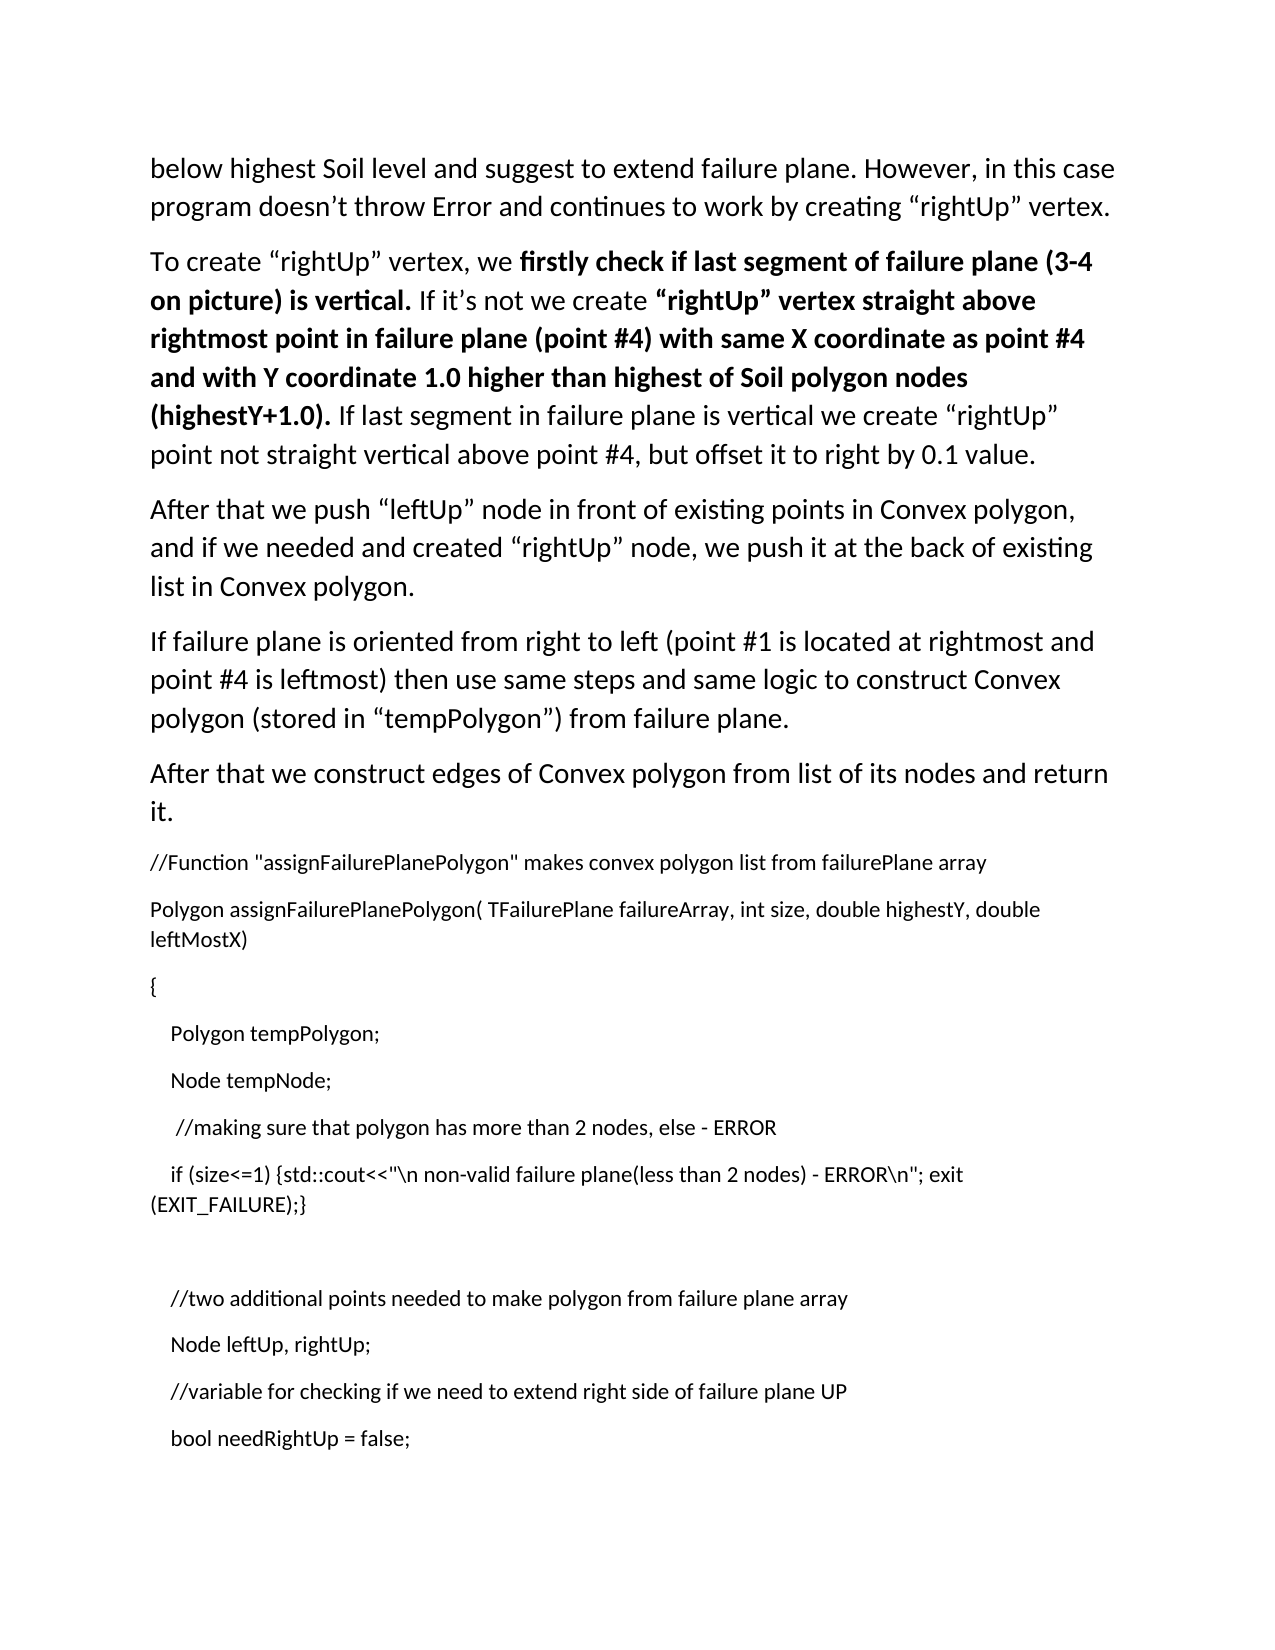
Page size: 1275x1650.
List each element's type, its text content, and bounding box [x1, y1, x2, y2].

text //variable for checking if we need to extend right side of failure plane UP [150, 1377, 1125, 1406]
text bool needRightUp = false; [150, 1424, 1125, 1452]
text //making sure that polygon has more than 2 nodes, else - ERROR [150, 1113, 1125, 1141]
text Node leftUp, rightUp; [150, 1331, 1125, 1359]
text To create “rightUp” vertex, we firstly check if last segment of failure plane (3-4 on picture) is vertical. If it’s not we create “rightUp” vertex straight above rightmost point in failure plane (point #4) with same X coordinate as point #4 and with Y coordinate 1.0 higher than highest of Soil polygon nodes (highestY+1.0). If last segment in failure plane is vertical we create “rightUp” point not straight vertical above point #4, but offset it to right by 0.1 value. [150, 243, 1125, 471]
text Polygon tempPolygon; [150, 1019, 1125, 1047]
text if (size<=1) {std::cout<<"\n non-valid failure plane(less than 2 nodes) - ERROR\n"; exit (EXIT_FAILURE);} [150, 1160, 1125, 1218]
text { [150, 972, 1125, 1000]
text //Function "assignFailurePlanePolygon" makes convex polygon list from failurePlane array [150, 848, 1125, 876]
text Polygon assignFailurePlanePolygon( TFailurePlane failureArray, int size, double highestY, double leftMostX) [150, 895, 1125, 953]
text After that we push “leftUp” node in front of existing points in Convex polygon, and if we needed and created “rightUp” node, we push it at the back of existing list in Convex polygon. [150, 491, 1125, 603]
text //two additional points needed to make polygon from failure plane array [150, 1284, 1125, 1312]
text After that we construct edges of Convex polygon from list of its nodes and return it. [150, 755, 1125, 829]
text If failure plane is oriented from right to left (point #1 is located at rightmost and point #4 is leftmost) then use same steps and same logic to construct Convex polygon (stored in “tempPolygon”) from failure plane. [150, 623, 1125, 735]
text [150, 150, 1125, 224]
text Node tempNode; [150, 1066, 1125, 1094]
